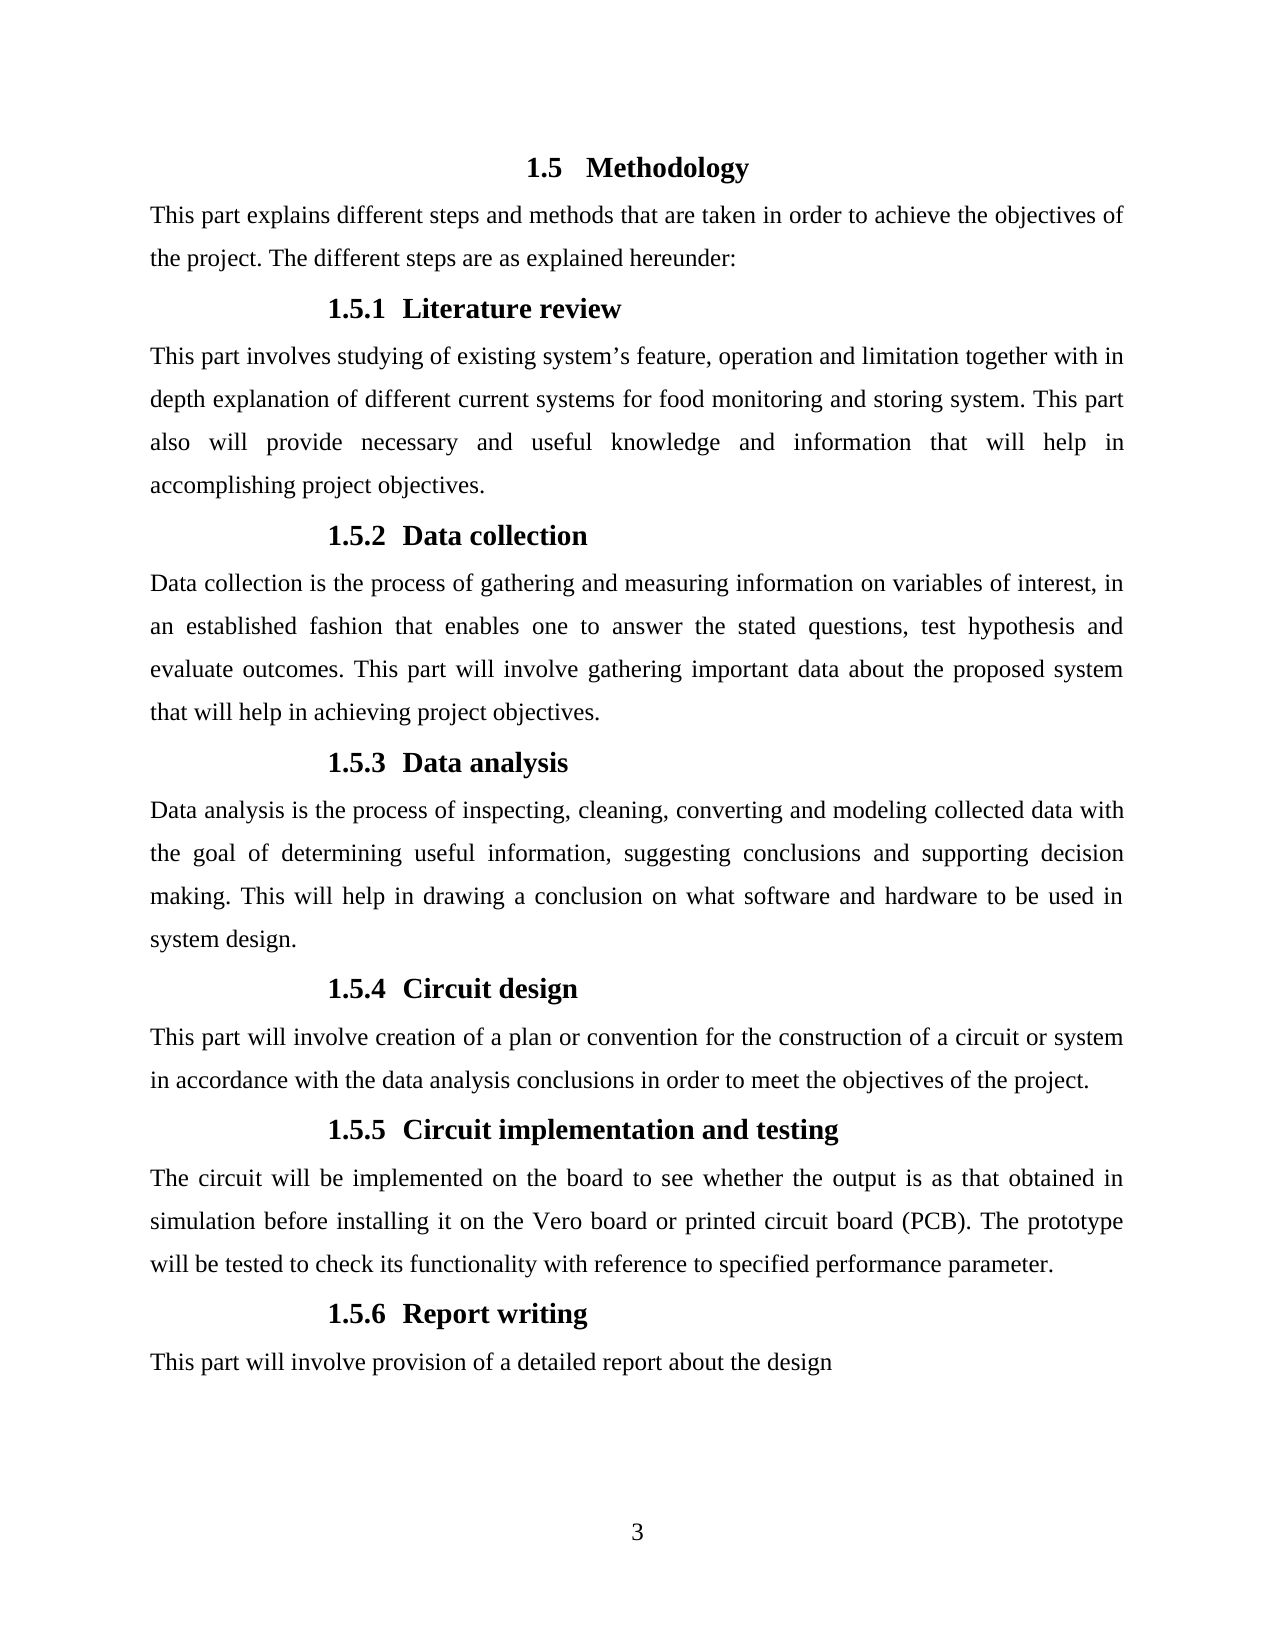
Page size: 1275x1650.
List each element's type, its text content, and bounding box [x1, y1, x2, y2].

subtitle Literature review [327, 291, 1125, 324]
text This part involves studying of existing system’s feature, operation and limitation together with in depth explanation of different current systems for food monitoring and storing system. This part also will provide necessary and useful knowledge and information that will help in accomplishing project objectives. [150, 341, 1125, 499]
subtitle Data analysis [327, 745, 1125, 778]
text Data collection is the process of gathering and measuring information on variables of interest, in an established fashion that enables one to answer the stated questions, test hypothesis and evaluate outcomes. This part will involve gathering important data about the proposed system that will help in achieving project objectives. [150, 568, 1125, 726]
text This part explains different steps and methods that are taken in order to achieve the objectives of the project. The different steps are as explained hereunder: [150, 200, 1125, 272]
subtitle Circuit implementation and testing [327, 1112, 1125, 1146]
subtitle Report writing [327, 1296, 1125, 1330]
subtitle Methodology [150, 150, 1125, 183]
text The circuit will be implemented on the board to see whether the output is as that obtained in simulation before installing it on the Vero board or printed circuit board (PCB). The prototype will be tested to check its functionality with reference to specified performance parameter. [150, 1163, 1125, 1278]
subtitle Circuit design [327, 972, 1125, 1005]
text Data analysis is the process of inspecting, cleaning, converting and modeling collected data with the goal of determining useful information, suggesting conclusions and supporting decision making. This will help in drawing a conclusion on what software and hardware to be used in system design. [150, 795, 1125, 953]
text This part will involve provision of a detailed report about the design [150, 1347, 1125, 1375]
text This part will involve creation of a plan or convention for the construction of a circuit or system in accordance with the data analysis conclusions in order to meet the objectives of the project. [150, 1022, 1125, 1094]
subtitle Data collection [327, 518, 1125, 551]
